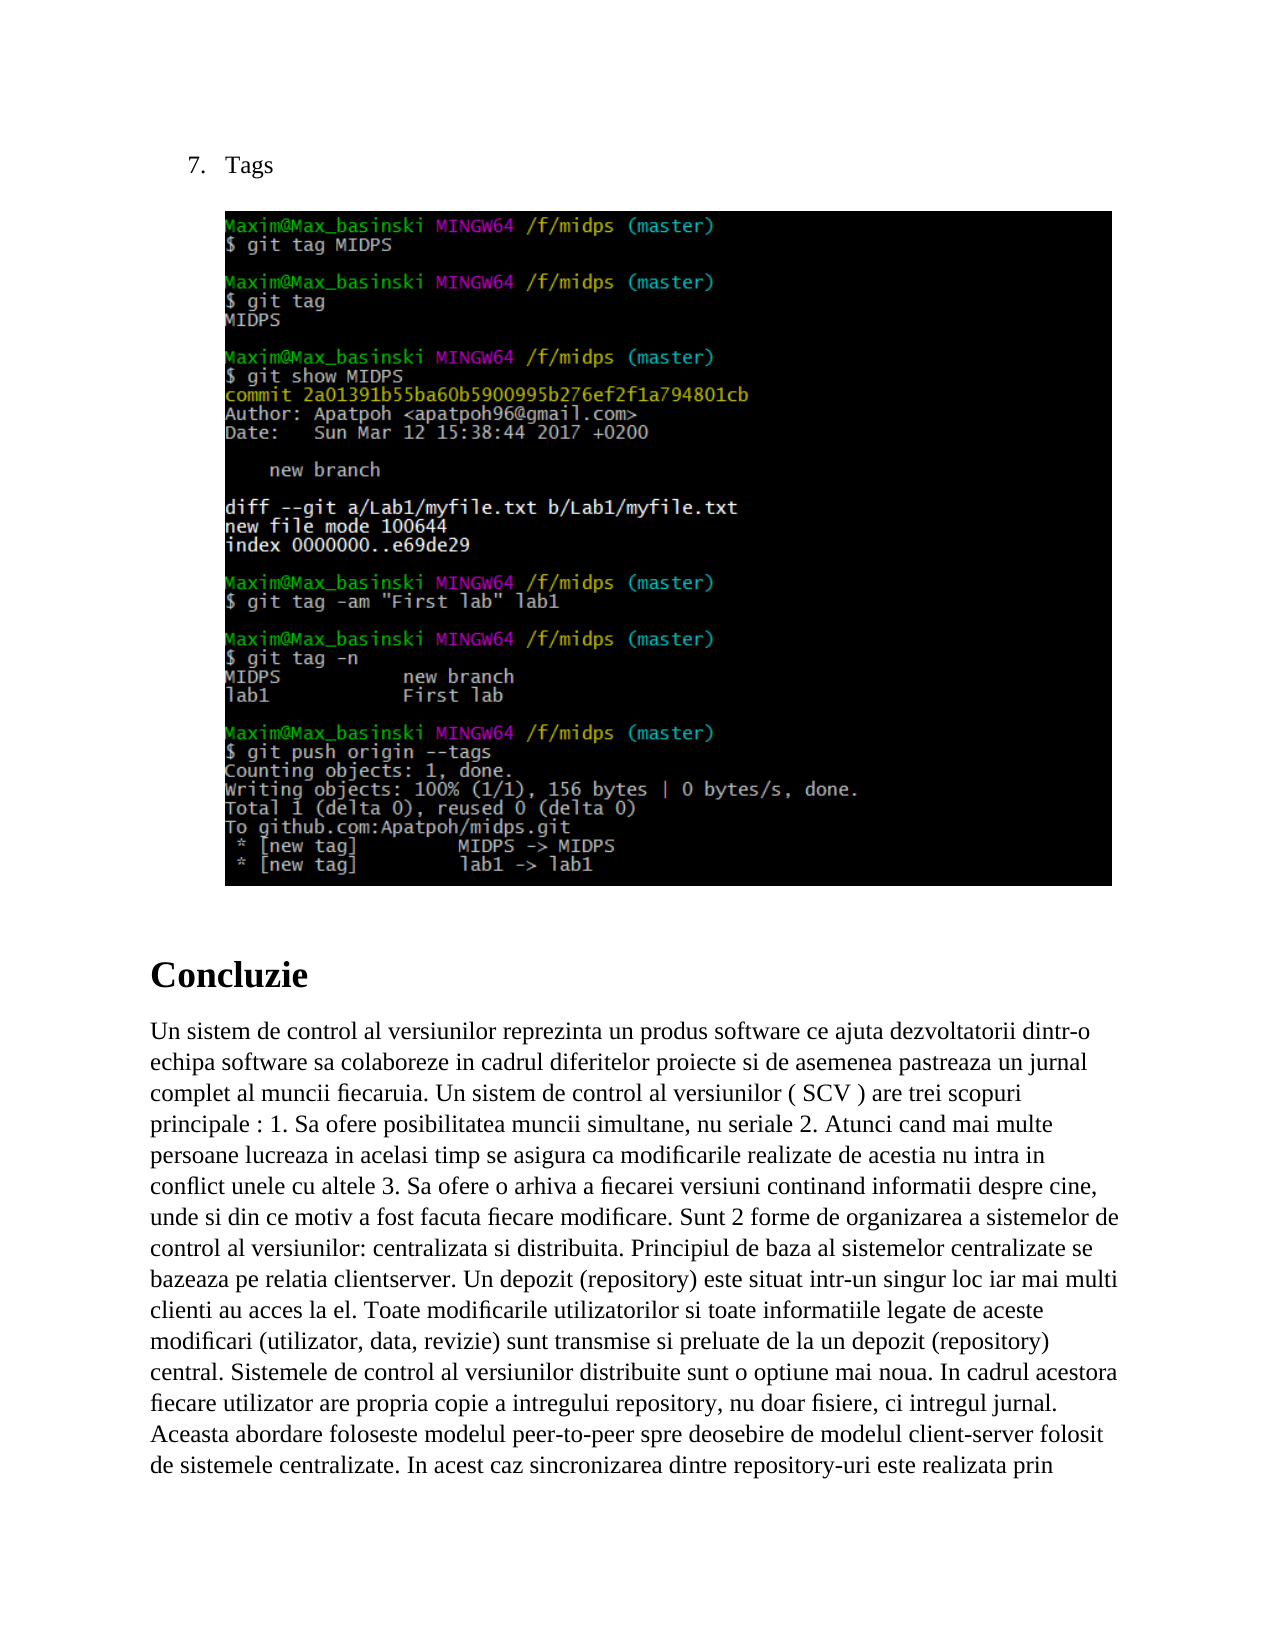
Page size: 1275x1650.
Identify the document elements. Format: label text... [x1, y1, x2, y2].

list Tags [187, 150, 1125, 179]
picture [225, 211, 1112, 886]
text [150, 1016, 1125, 1479]
text Concluzie [150, 953, 1125, 996]
